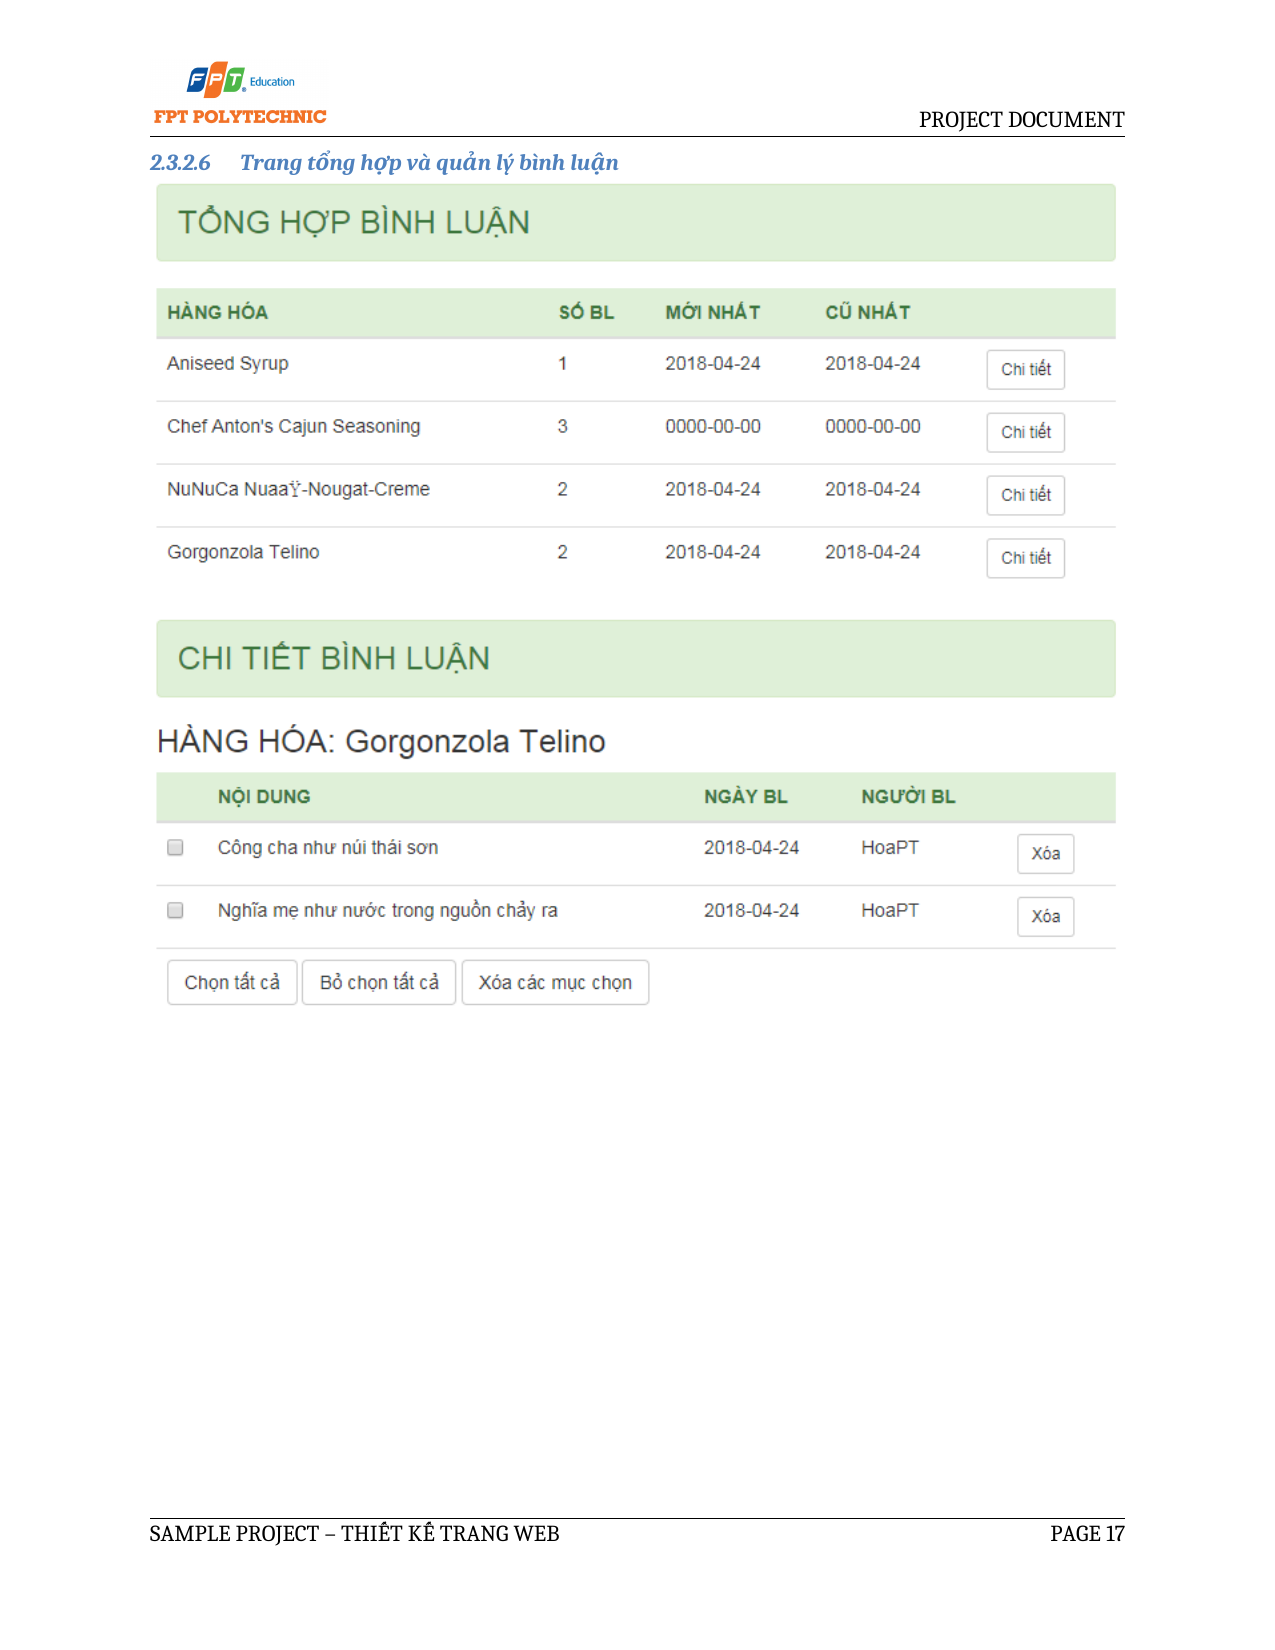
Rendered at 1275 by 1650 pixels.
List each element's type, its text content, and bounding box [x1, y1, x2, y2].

picture [150, 616, 1124, 1012]
picture [150, 59, 329, 128]
subtitle Trang tổng hợp và quản lý bình luận [150, 150, 1125, 176]
picture [150, 180, 1124, 592]
